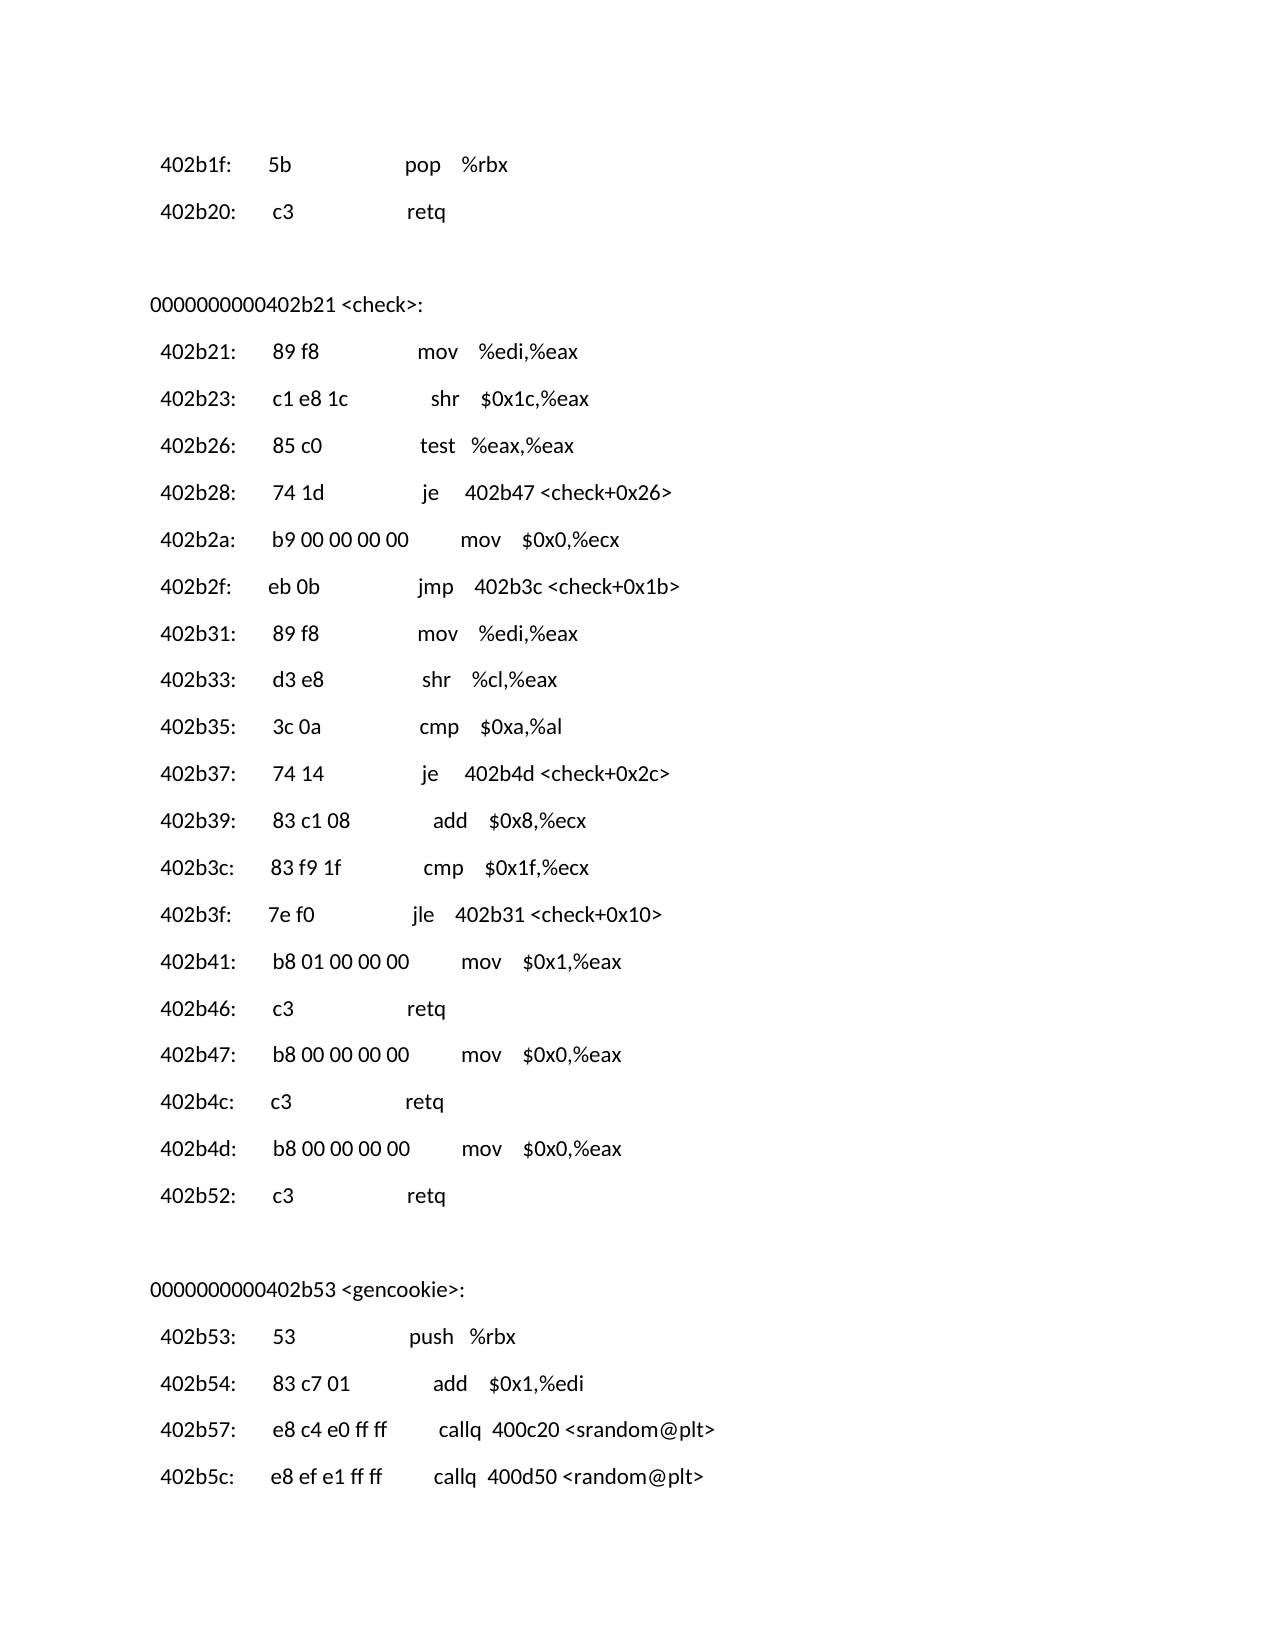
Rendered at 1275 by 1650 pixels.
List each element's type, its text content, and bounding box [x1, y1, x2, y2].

text 402b2f: eb 0b jmp 402b3c <check+0x1b> [150, 572, 1125, 600]
text 402b52: c3 retq [150, 1181, 1125, 1209]
text 402b4c: c3 retq [150, 1087, 1125, 1116]
text 402b21: 89 f8 mov %edi,%eax [150, 337, 1125, 366]
text 402b1f: 5b pop %rbx [150, 150, 1125, 178]
text 402b33: d3 e8 shr %cl,%eax [150, 666, 1125, 694]
text 402b3f: 7e f0 jle 402b31 <check+0x10> [150, 900, 1125, 928]
text 0000000000402b21 <check>: [150, 291, 1125, 319]
text 402b35: 3c 0a cmp $0xa,%al [150, 712, 1125, 741]
text 402b4d: b8 00 00 00 00 mov $0x0,%eax [150, 1134, 1125, 1162]
text 402b26: 85 c0 test %eax,%eax [150, 431, 1125, 459]
text 402b28: 74 1d je 402b47 <check+0x26> [150, 478, 1125, 506]
text 0000000000402b53 <gencookie>: [150, 1275, 1125, 1303]
text 402b47: b8 00 00 00 00 mov $0x0,%eax [150, 1041, 1125, 1069]
text 402b53: 53 push %rbx [150, 1322, 1125, 1350]
text 402b20: c3 retq [150, 197, 1125, 225]
text 402b5c: e8 ef e1 ff ff callq 400d50 <random@plt> [150, 1462, 1125, 1491]
text 402b37: 74 14 je 402b4d <check+0x2c> [150, 759, 1125, 787]
text 402b46: c3 retq [150, 994, 1125, 1022]
text 402b54: 83 c7 01 add $0x1,%edi [150, 1369, 1125, 1397]
text 402b39: 83 c1 08 add $0x8,%ecx [150, 806, 1125, 834]
text 402b57: e8 c4 e0 ff ff callq 400c20 <srandom@plt> [150, 1416, 1125, 1444]
text 402b3c: 83 f9 1f cmp $0x1f,%ecx [150, 853, 1125, 881]
text 402b2a: b9 00 00 00 00 mov $0x0,%ecx [150, 525, 1125, 553]
text 402b23: c1 e8 1c shr $0x1c,%eax [150, 384, 1125, 412]
text 402b41: b8 01 00 00 00 mov $0x1,%eax [150, 947, 1125, 975]
text 402b31: 89 f8 mov %edi,%eax [150, 619, 1125, 647]
